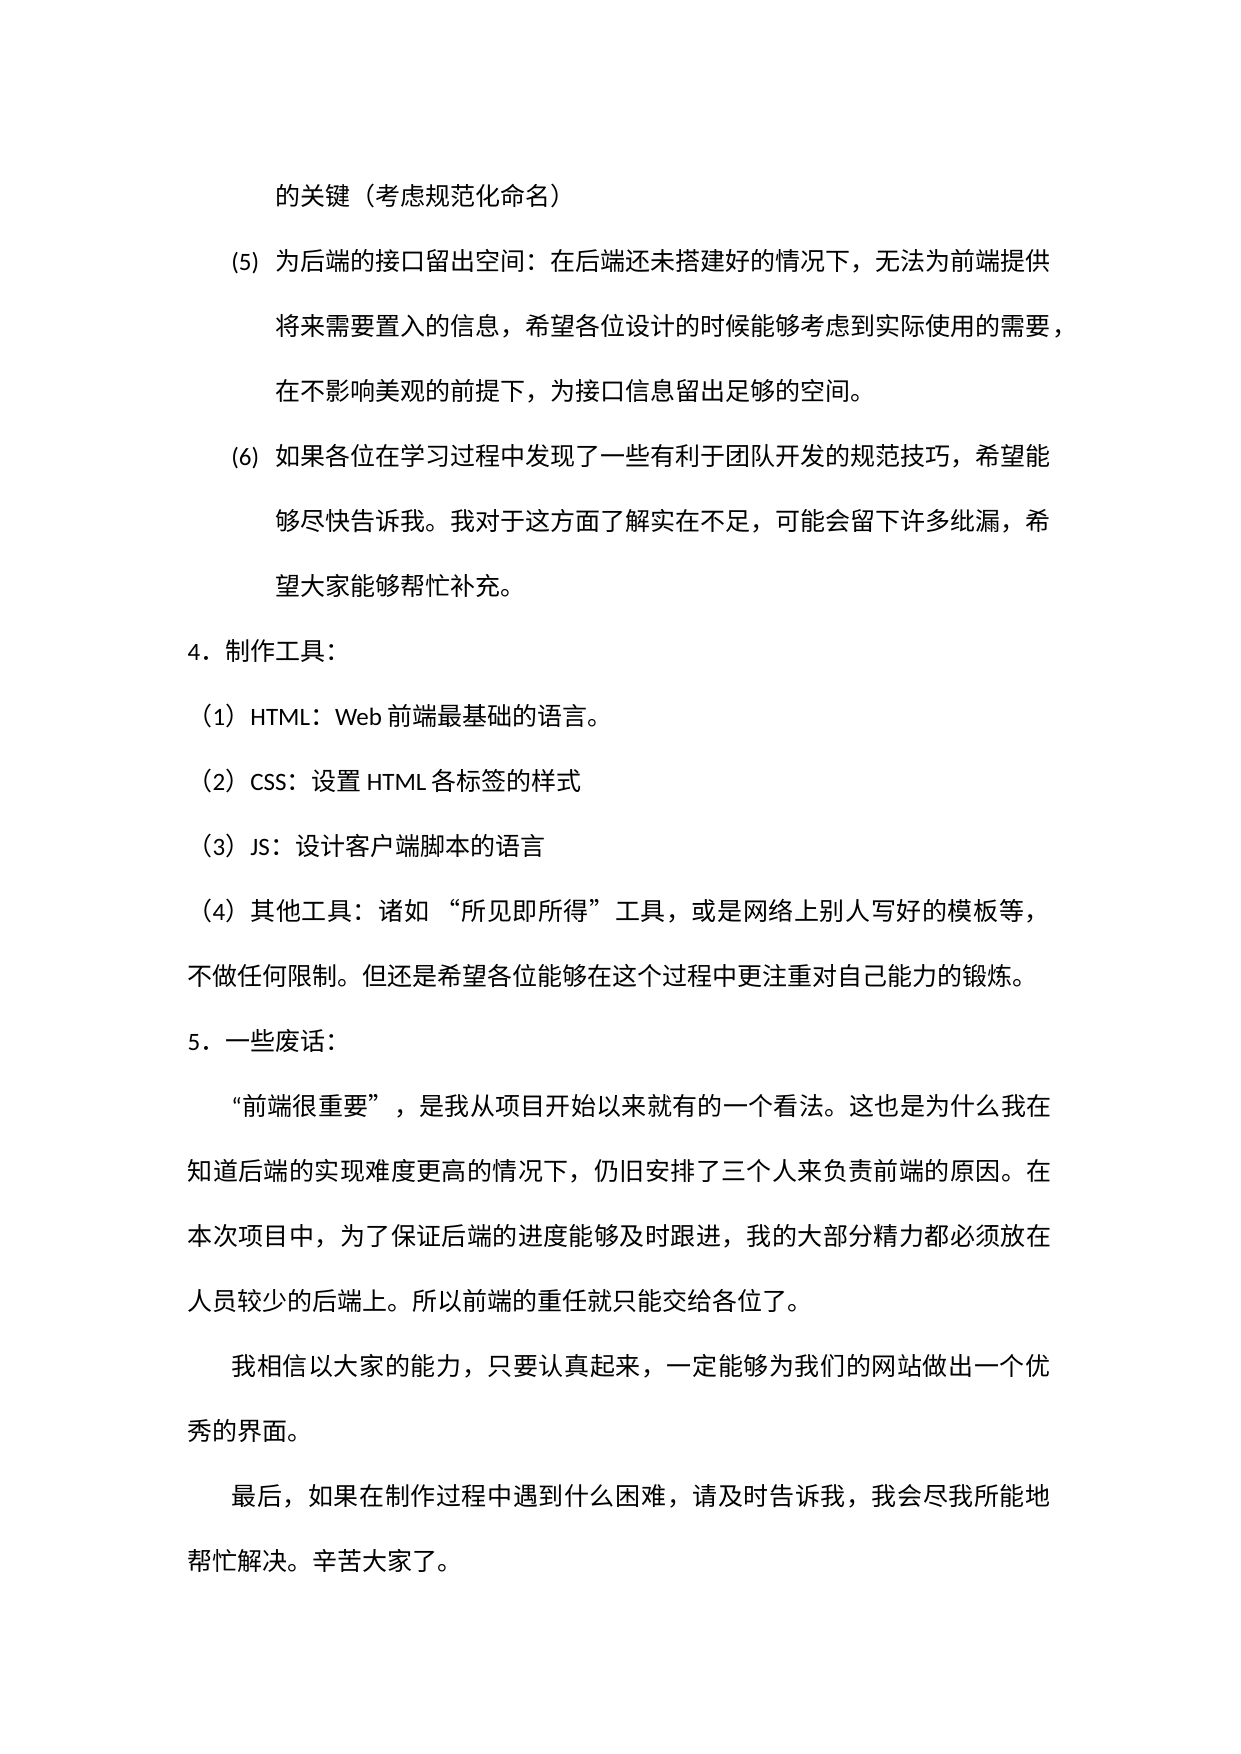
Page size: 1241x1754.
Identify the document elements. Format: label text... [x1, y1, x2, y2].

list HTML：Web前端最基础的语言。 [187, 682, 1053, 747]
list 如果各位在学习过程中发现了一些有利于团队开发的规范技巧，希望能够尽快告诉我。我对于这方面了解实在不足，可能会留下许多纰漏，希望大家能够帮忙补充。 [231, 422, 1053, 617]
list 其他工具：诸如 “所见即所得”工具，或是网络上别人写好的模板等，不做任何限制。但还是希望各位能够在这个过程中更注重对自己能力的锻炼。 [187, 877, 1053, 1007]
list 为后端的接口留出空间：在后端还未搭建好的情况下，无法为前端提供将来需要置入的信息，希望各位设计的时候能够考虑到实际使用的需要，在不影响美观的前提下，为接口信息留出足够的空间。 [231, 227, 1053, 422]
list 最后，如果在制作过程中遇到什么困难，请及时告诉我，我会尽我所能地帮忙解决。辛苦大家了。 [187, 1462, 1053, 1592]
list 我相信以大家的能力，只要认真起来，一定能够为我们的网站做出一个优秀的界面。 [187, 1332, 1053, 1462]
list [231, 162, 1053, 227]
list JS：设计客户端脚本的语言 [187, 812, 1053, 877]
list “前端很重要”，是我从项目开始以来就有的一个看法。这也是为什么我在知道后端的实现难度更高的情况下，仍旧安排了三个人来负责前端的原因。在本次项目中，为了保证后端的进度能够及时跟进，我的大部分精力都必须放在人员较少的后端上。所以前端的重任就只能交给各位了。 [187, 1072, 1053, 1332]
list 制作工具： [187, 617, 1053, 682]
list CSS：设置HTML各标签的样式 [187, 747, 1053, 812]
list 一些废话： [187, 1007, 1053, 1072]
